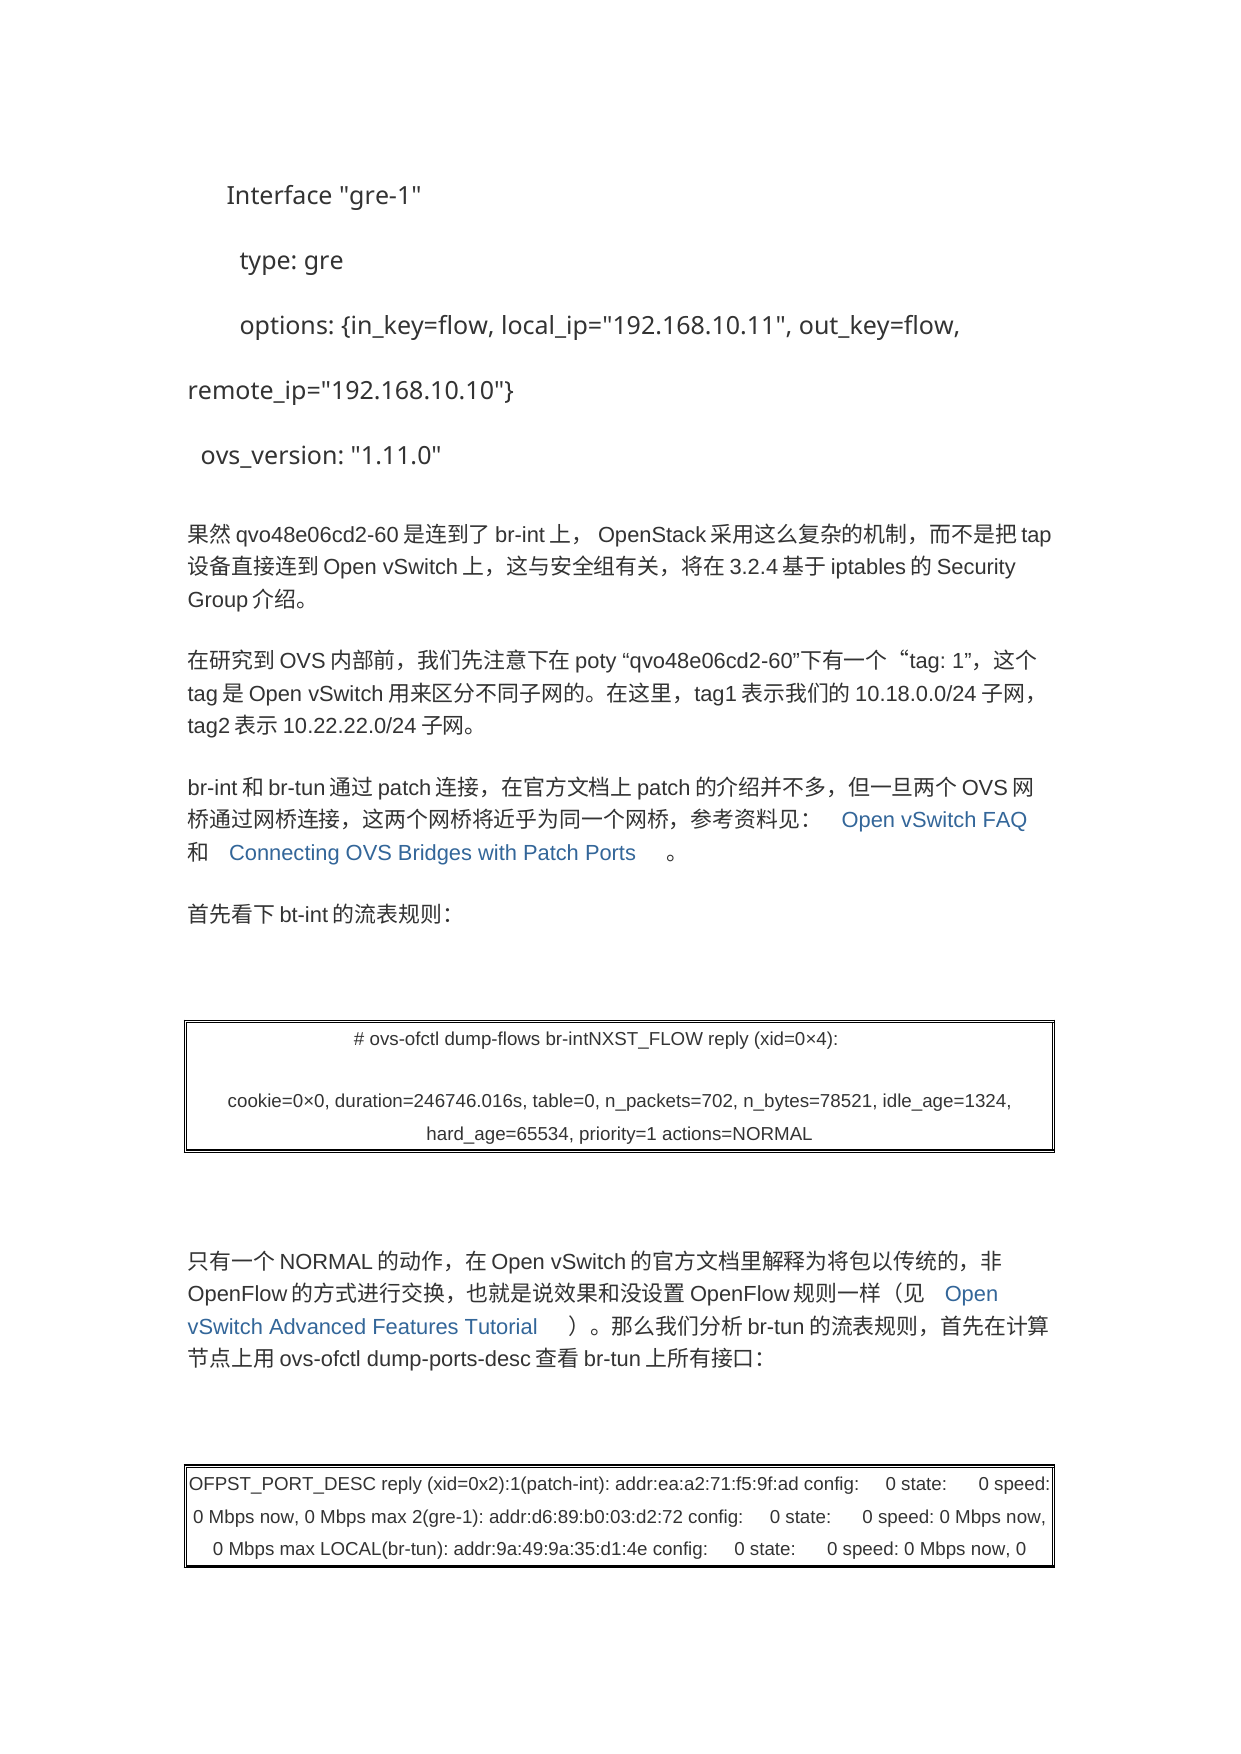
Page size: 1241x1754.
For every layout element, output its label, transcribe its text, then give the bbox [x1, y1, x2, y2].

text br-int和br-tun通过patch连接，在官方文档上patch的介绍并不多，但一旦两个OVS网桥通过网桥连接，这两个网桥将近乎为同一个网桥，参考资料见： Open vSwitch FAQ 和 Connecting OVS Bridges with Patch Ports 。 [187, 769, 1053, 867]
text options: {in_key=flow, local_ip="192.168.10.11", out_key=flow, remote_ip="192.168.10.10"} [187, 292, 1053, 422]
text ovs_version: "1.11.0" [187, 422, 1053, 487]
text 只有一个NORMAL的动作，在Open vSwitch的官方文档里解释为将包以传统的，非OpenFlow的方式进行交换，也就是说效果和没设置OpenFlow规则一样（见 Open vSwitch Advanced Features Tutorial ）。那么我们分析br-tun的流表规则，首先在计算节点上用ovs-ofctl dump-ports-desc查看br-tun上所有接口： [187, 1243, 1053, 1373]
text Interface "gre-1" [187, 162, 1053, 227]
text type: gre [187, 227, 1053, 292]
text 果然qvo48e06cd2-60是连到了br-int上， OpenStack采用这么复杂的机制，而不是把tap设备直接连到Open vSwitch上，这与安全组有关，将在3.2.4基于iptables的Security Group介绍。 [187, 516, 1053, 614]
text 在研究到OVS内部前，我们先注意下在poty “qvo48e06cd2-60”下有一个“tag: 1”，这个tag是Open vSwitch用来区分不同子网的。在这里，tag1表示我们的10.18.0.0/24子网，tag2表示10.22.22.0/24子网。 [187, 643, 1053, 740]
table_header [187, 1468, 1052, 1565]
text 首先看下bt-int的流表规则： [187, 896, 1053, 929]
table_header # ovs-ofctl dump-flows br-intNXST_FLOW reply (xid=0×4): cookie=0×0, duration=246746.016s, table=0, n_packets=702, n_bytes=78521, idle_age=1324, hard_age=65534, priority=1 actions=NORMAL [187, 1023, 1052, 1149]
